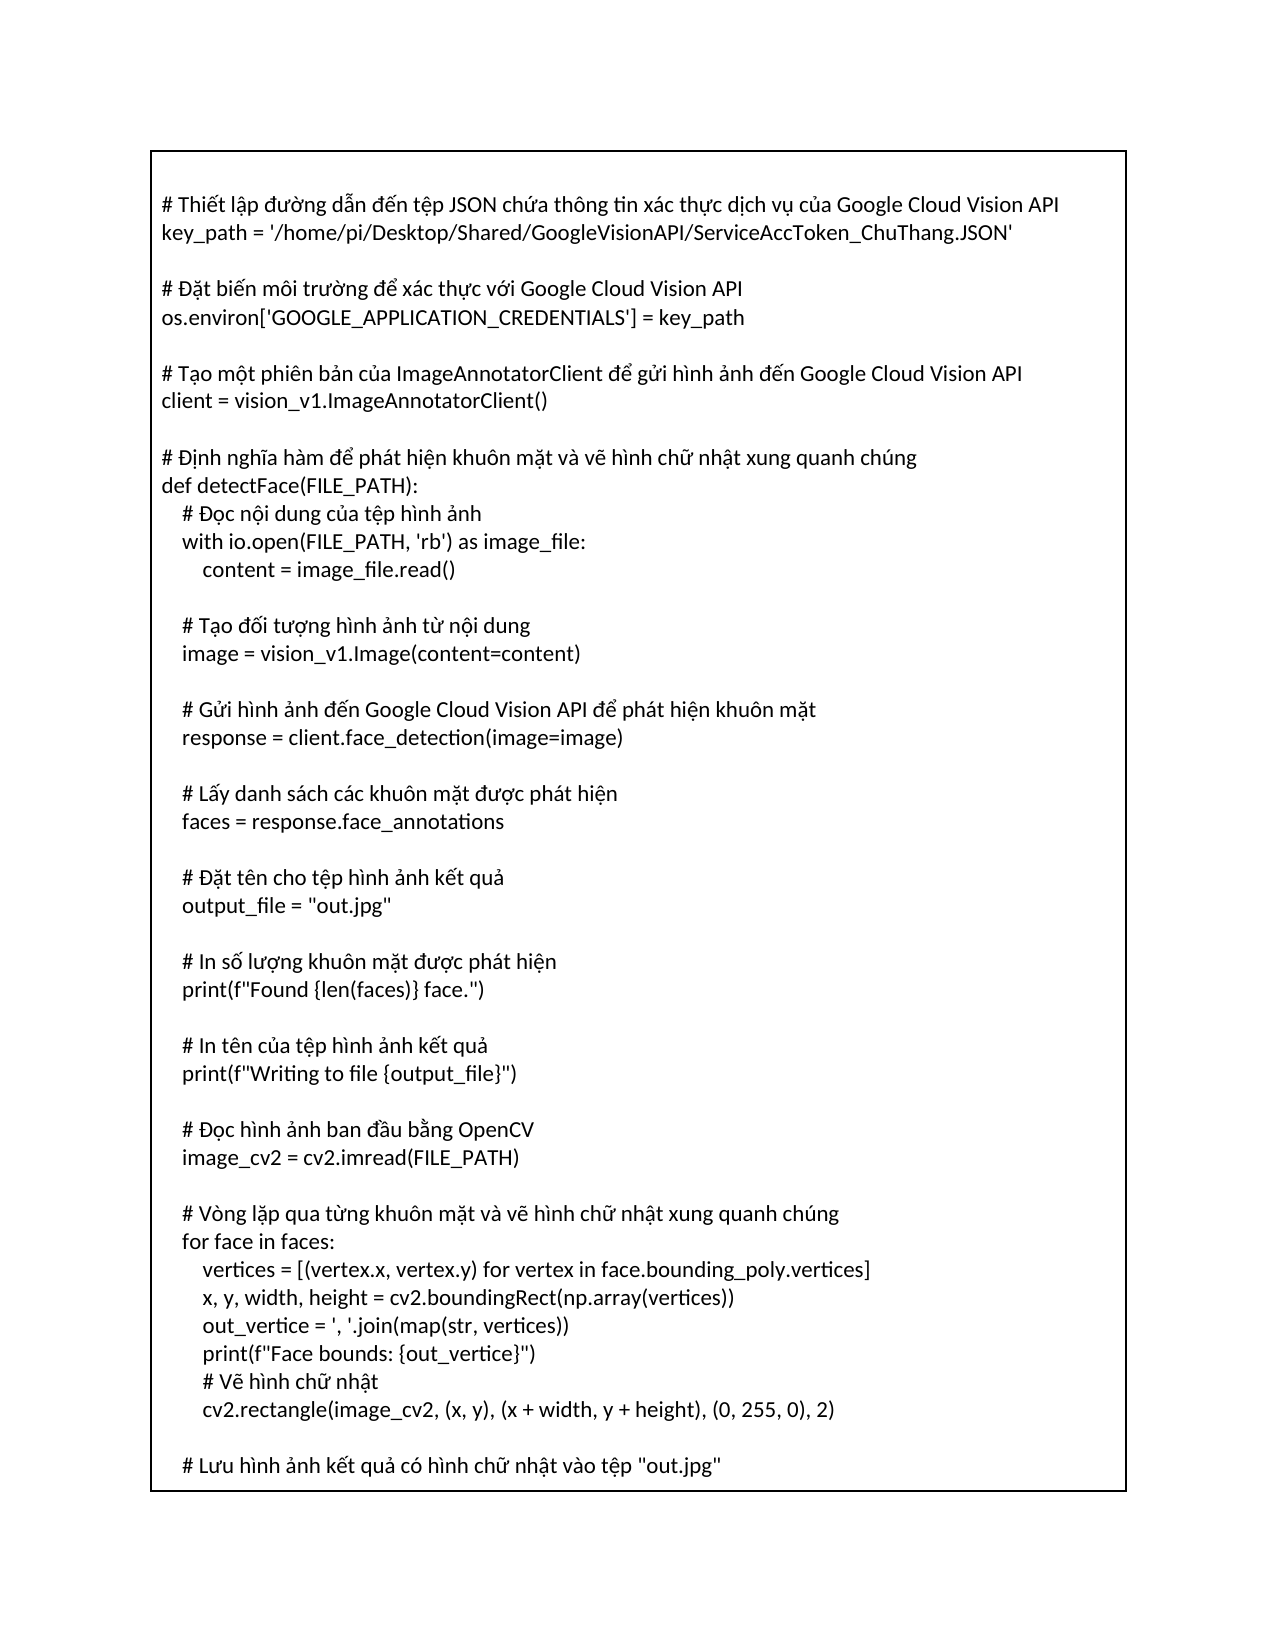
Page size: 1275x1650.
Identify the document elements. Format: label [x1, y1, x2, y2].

table_header [152, 152, 1125, 1490]
